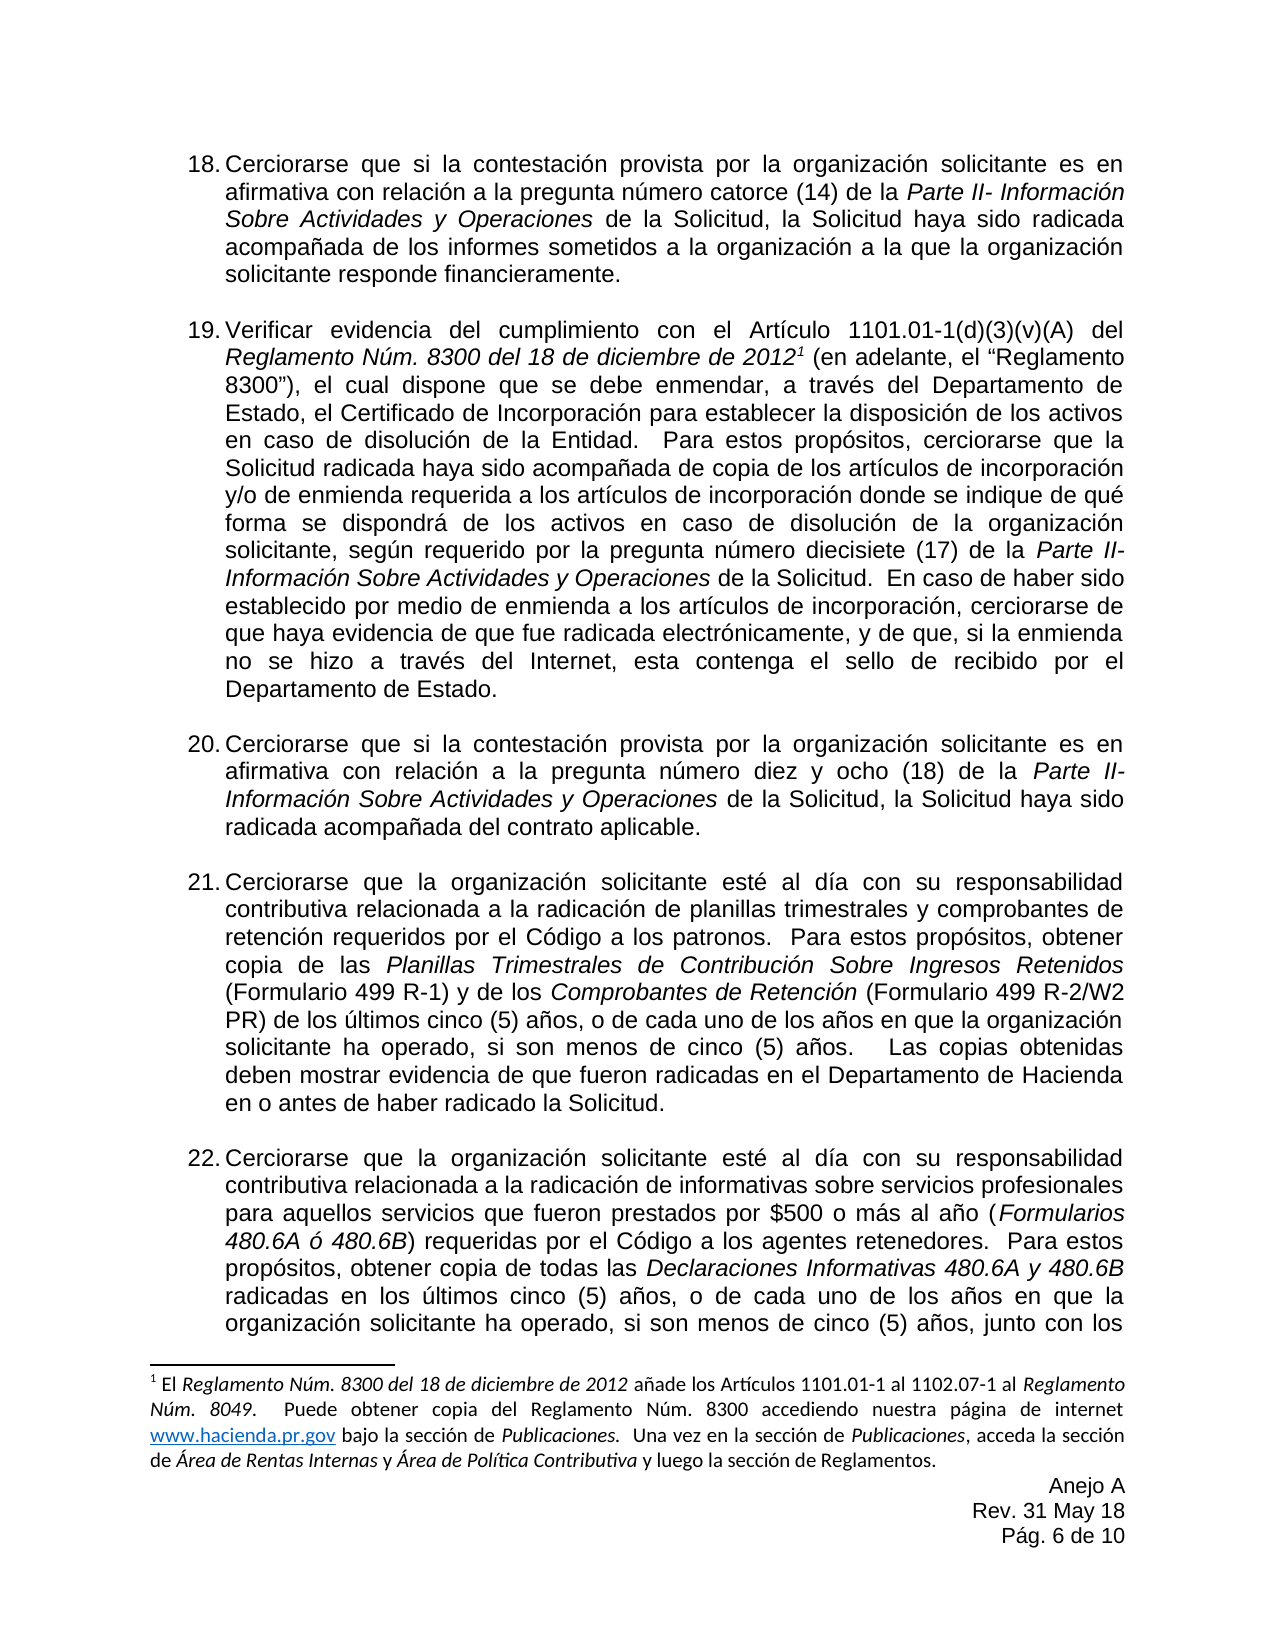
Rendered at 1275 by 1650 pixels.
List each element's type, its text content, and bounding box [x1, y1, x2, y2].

list Cerciorarse que si la contestación provista por la organización solicitante es en afirmativa con relación a la pregunta número diez y ocho (18) de la Parte II- Información Sobre Actividades y Operaciones de la Solicitud, la Solicitud haya sido radicada acompañada del contrato aplicable. [187, 730, 1125, 840]
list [187, 1144, 1125, 1337]
list Cerciorarse que la organización solicitante esté al día con su responsabilidad contributiva relacionada a la radicación de planillas trimestrales y comprobantes de retención requeridos por el Código a los patronos. Para estos propósitos, obtener copia de las Planillas Trimestrales de Contribución Sobre Ingresos Retenidos (Formulario 499 R-1) y de los Comprobantes de Retención (Formulario 499 R-2/W2 PR) de los últimos cinco (5) años, o de cada uno de los años en que la organización solicitante ha operado, si son menos de cinco (5) años. Las copias obtenidas deben mostrar evidencia de que fueron radicadas en el Departamento de Hacienda en o antes de haber radicado la Solicitud. [187, 868, 1125, 1116]
list Cerciorarse que si la contestación provista por la organización solicitante es en afirmativa con relación a la pregunta número catorce (14) de la Parte II- Información Sobre Actividades y Operaciones de la Solicitud, la Solicitud haya sido radicada acompañada de los informes sometidos a la organización a la que la organización solicitante responde financieramente. [187, 150, 1125, 288]
list Verificar evidencia del cumplimiento con el Artículo 1101.01-1(d)(3)(v)(A) del Reglamento Núm. 8300 del 18 de diciembre de 2012 (en adelante, el “Reglamento 8300”), el cual dispone que se debe enmendar, a través del Departamento de Estado, el Certificado de Incorporación para establecer la disposición de los activos en caso de disolución de la Entidad. Para estos propósitos, cerciorarse que la Solicitud radicada haya sido acompañada de copia de los artículos de incorporación y/o de enmienda requerida a los artículos de incorporación donde se indique de qué forma se dispondrá de los activos en caso de disolución de la organización solicitante, según requerido por la pregunta número diecisiete (17) de la Parte II- Información Sobre Actividades y Operaciones de la Solicitud. En caso de haber sido establecido por medio de enmienda a los artículos de incorporación, cerciorarse de que haya evidencia de que fue radicada electrónicamente, y de que, si la enmienda no se hizo a través del Internet, esta contenga el sello de recibido por el Departamento de Estado. [187, 316, 1125, 702]
